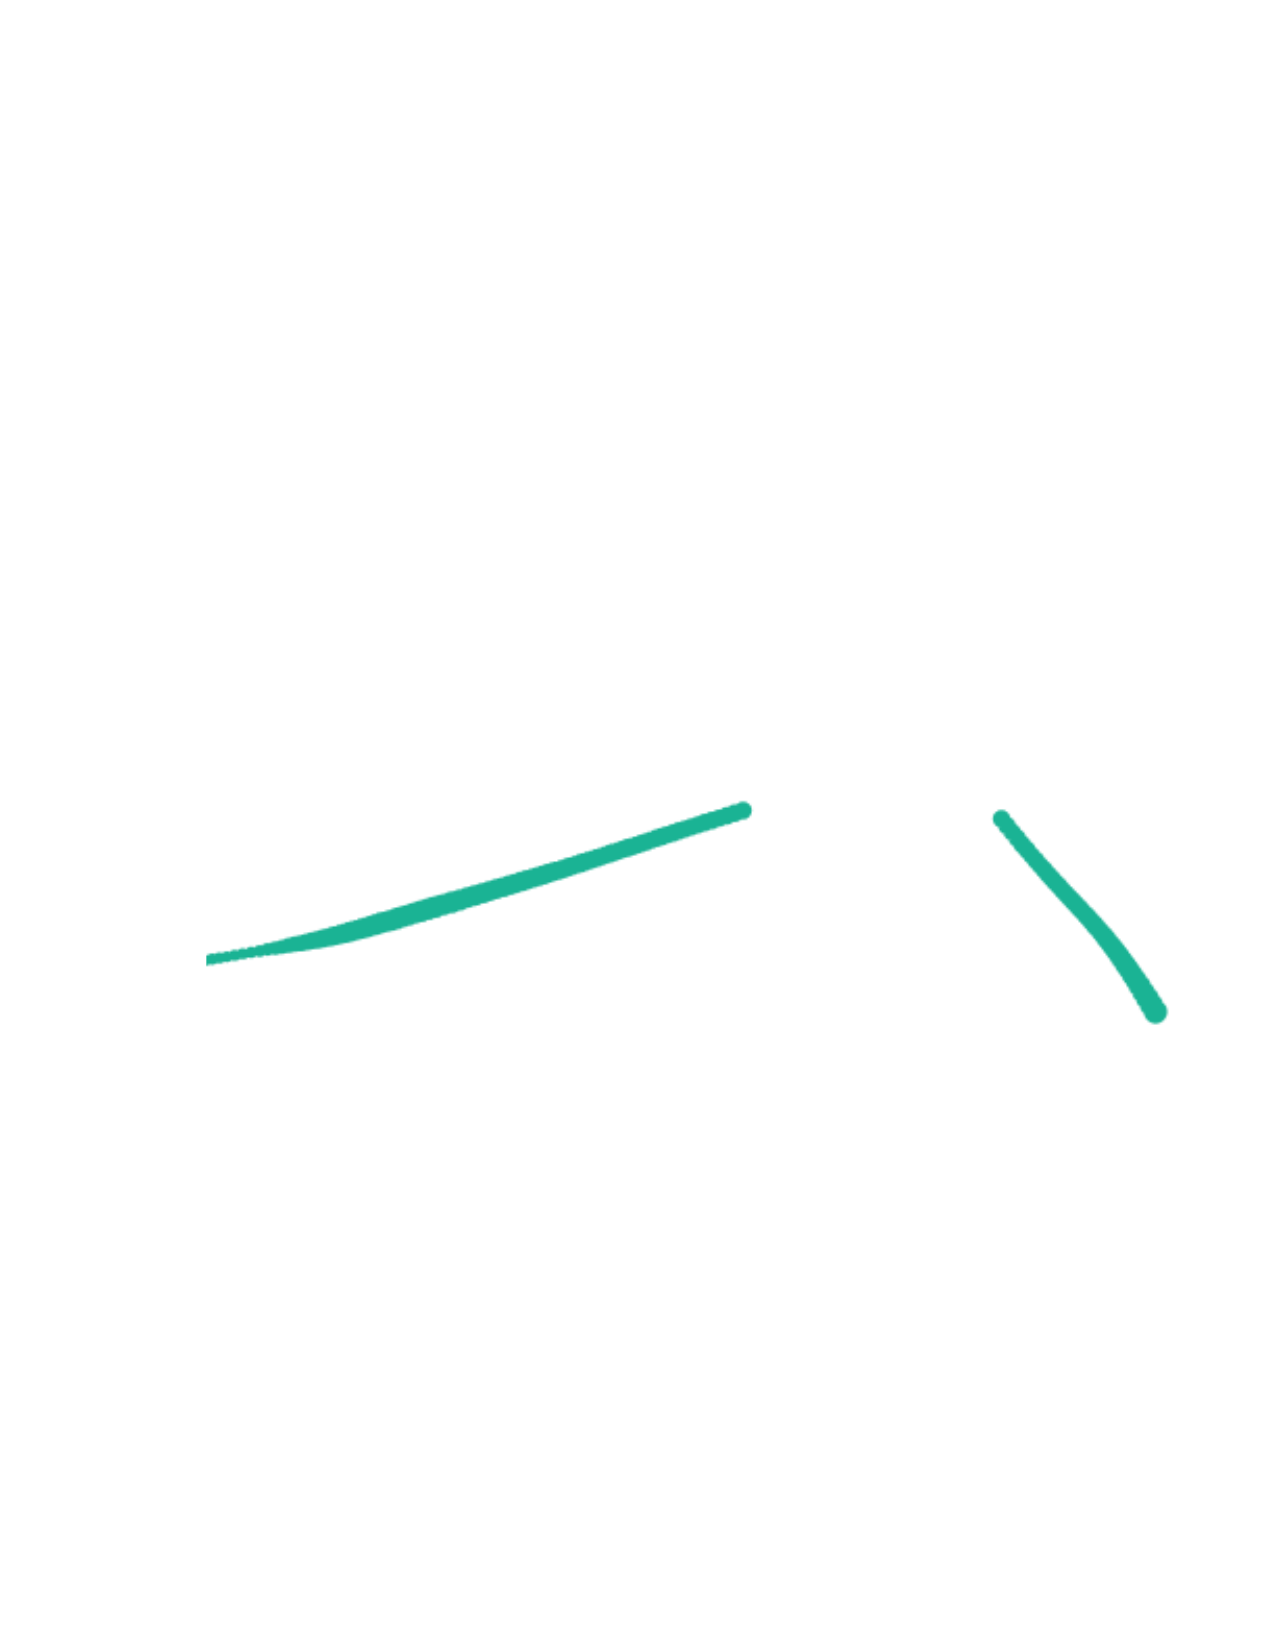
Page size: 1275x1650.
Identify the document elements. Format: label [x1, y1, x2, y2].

picture [206, 150, 1275, 1321]
